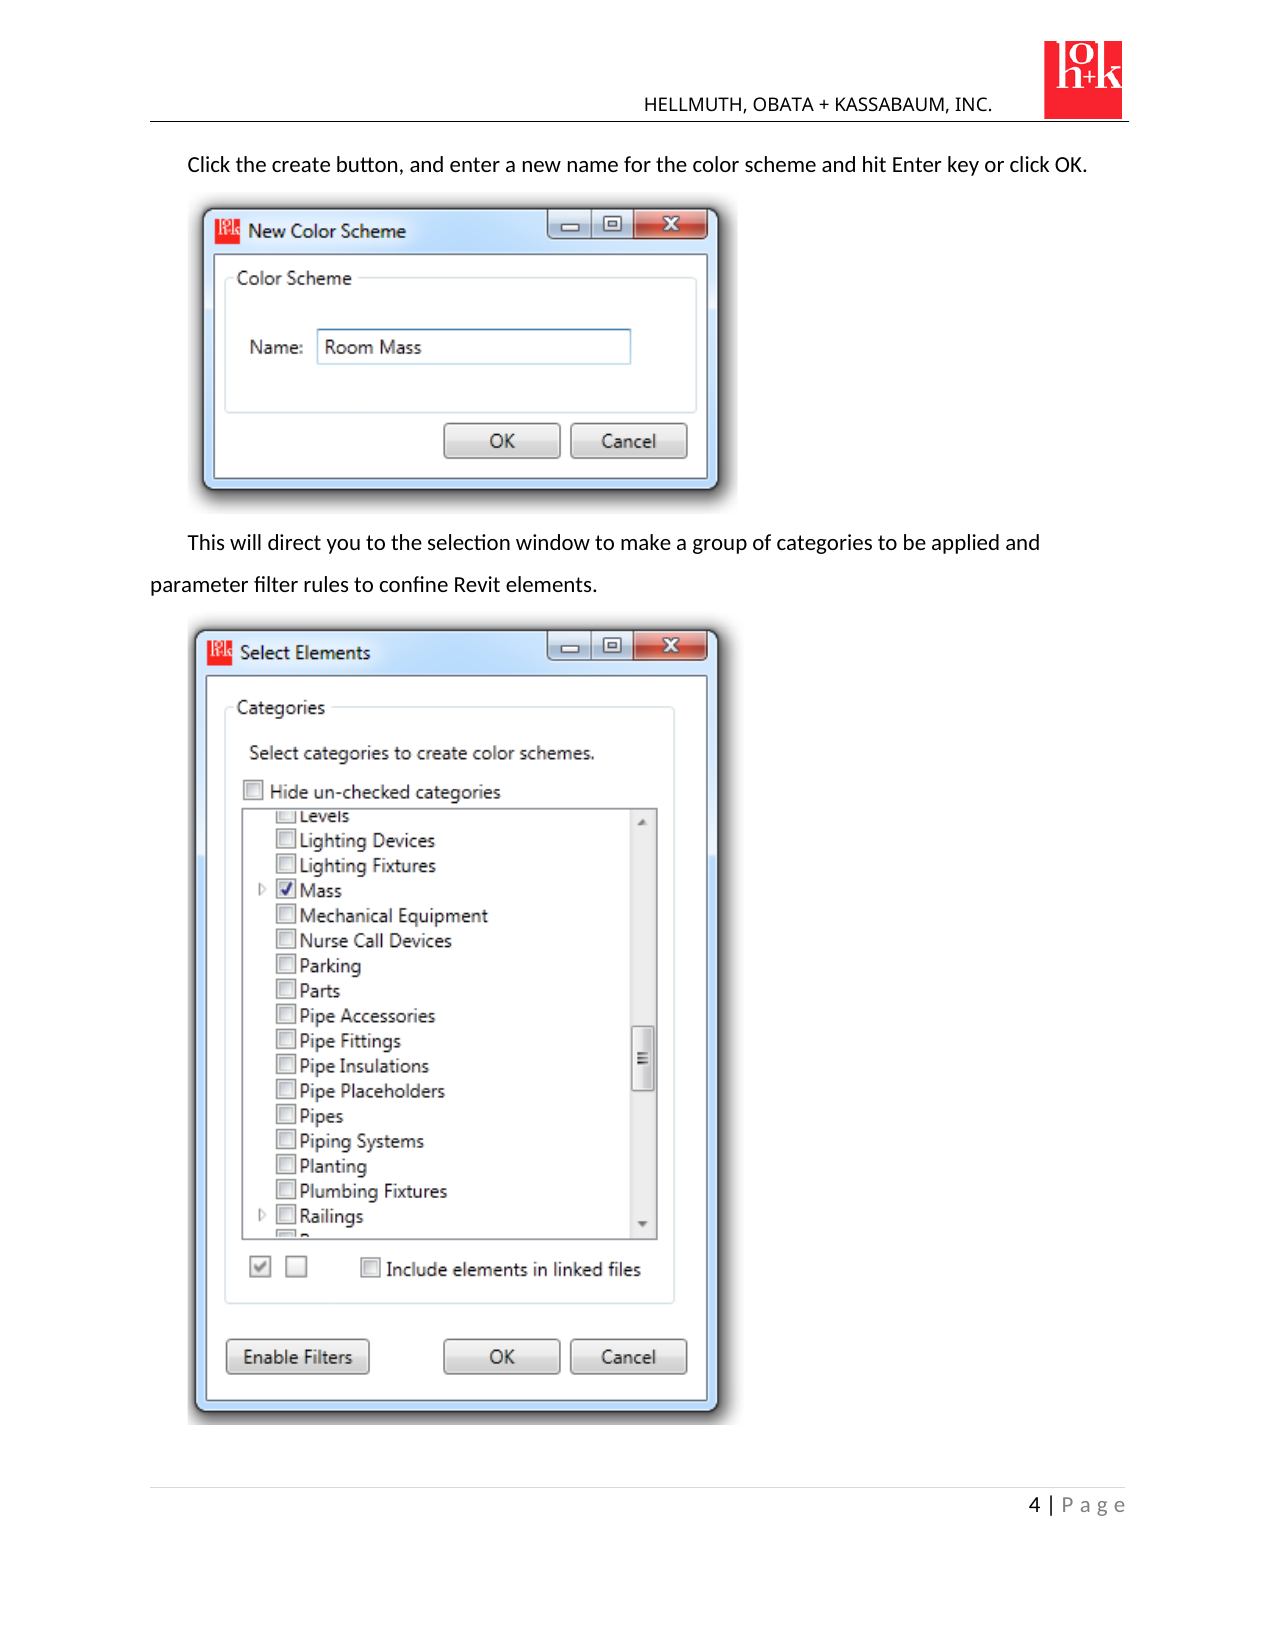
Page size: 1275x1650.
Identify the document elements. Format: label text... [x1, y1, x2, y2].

picture [187, 192, 738, 514]
picture [1044, 41, 1122, 119]
picture [187, 611, 744, 1425]
text Click the create button, and enter a new name for the color scheme and hit Enter key or click OK. [150, 150, 1125, 178]
text This will direct you to the selection window to make a group of categories to be applied and parameter filter rules to confine Revit elements. [150, 528, 1125, 598]
